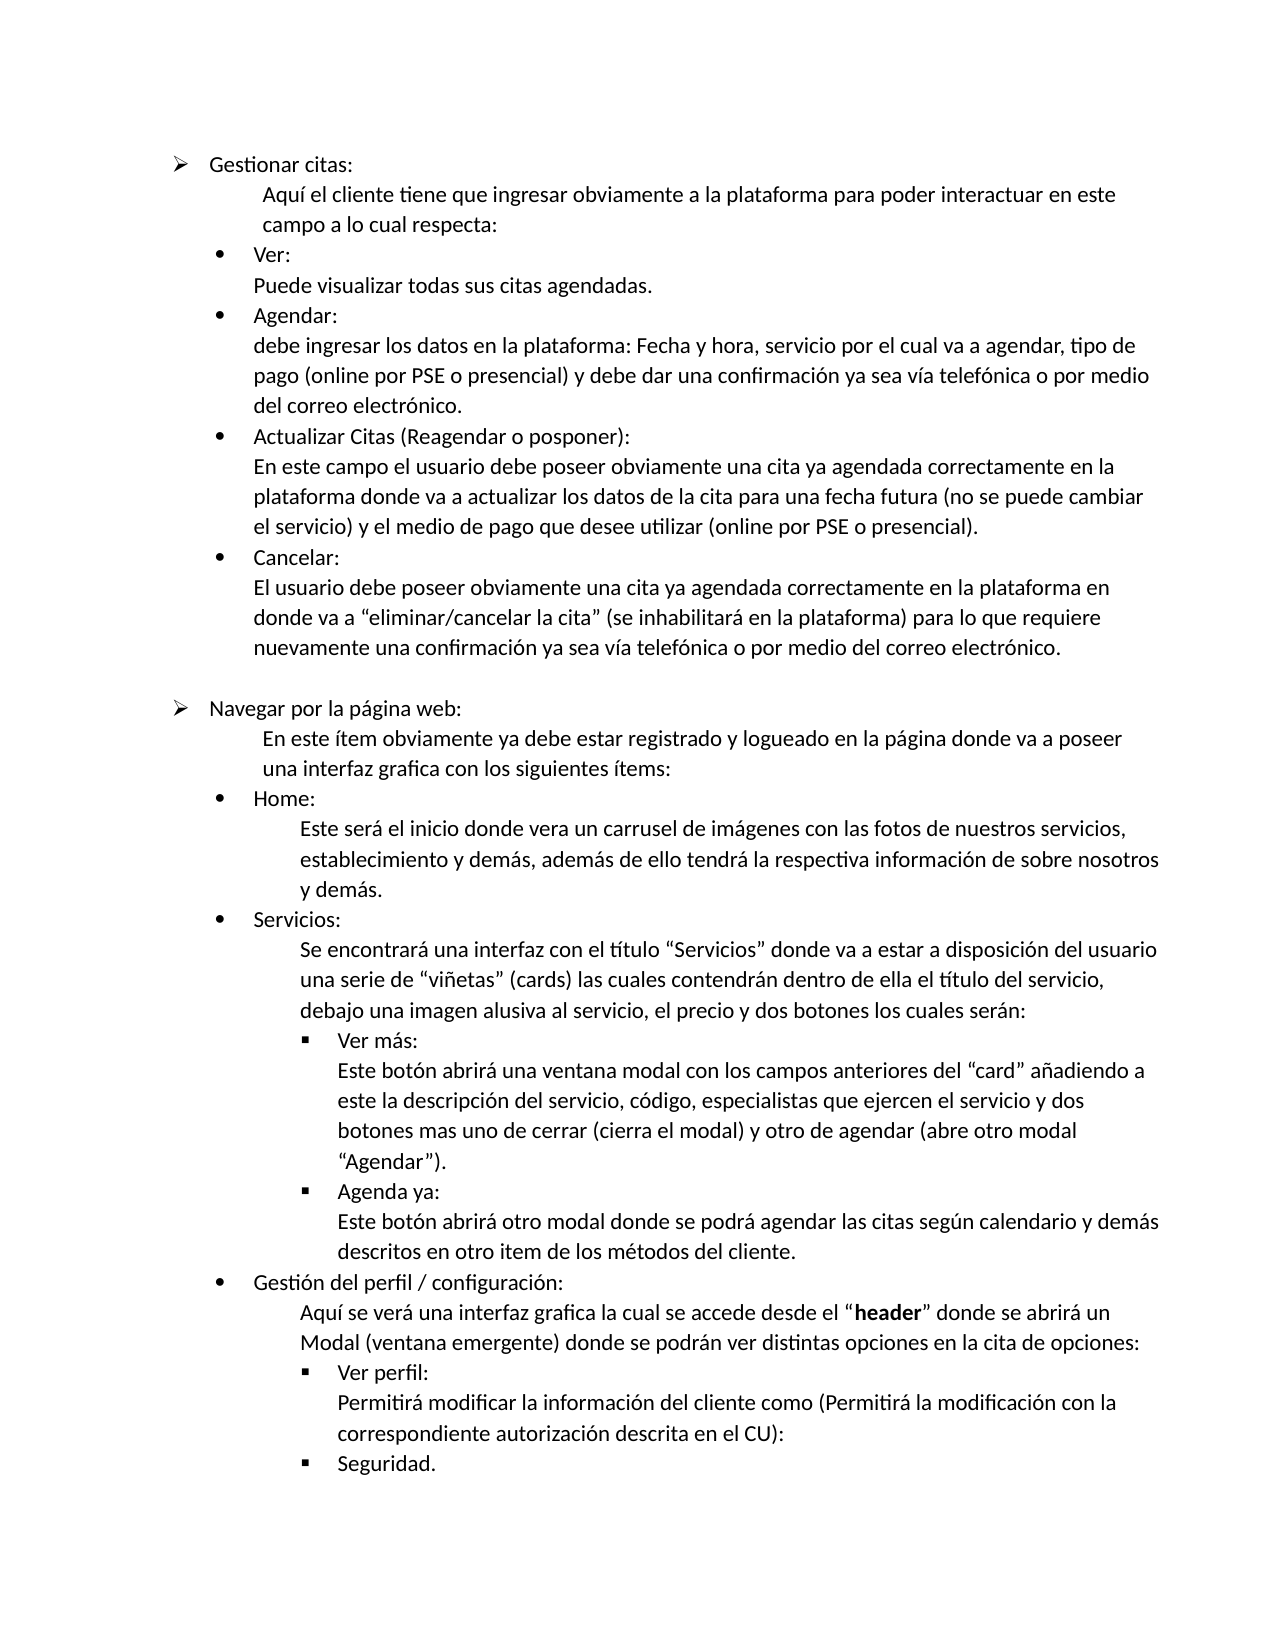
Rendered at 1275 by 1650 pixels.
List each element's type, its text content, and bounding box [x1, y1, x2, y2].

list Navegar por la página web: [172, 694, 1162, 722]
list Este botón abrirá otro modal donde se podrá agendar las citas según calendario y demás descritos en otro item de los métodos del cliente. [337, 1207, 1162, 1266]
list Actualizar Citas (Reagendar o posponer): [216, 422, 1162, 450]
list Home: [216, 784, 1162, 812]
list Agenda ya: [300, 1177, 1162, 1205]
list Aquí se verá una interfaz grafica la cual se accede desde el “header” donde se abrirá un Modal (ventana emergente) donde se podrán ver distintas opciones en la cita de opciones: [300, 1298, 1162, 1356]
list Servicios: [216, 905, 1162, 933]
list Permitirá modificar la información del cliente como (Permitirá la modificación con la correspondiente autorización descrita en el CU): [337, 1388, 1162, 1447]
list debe ingresar los datos en la plataforma: Fecha y hora, servicio por el cual va a agendar, tipo de pago (online por PSE o presencial) y debe dar una confirmación ya sea vía telefónica o por medio del correo electrónico. [253, 331, 1162, 420]
list Se encontrará una interfaz con el título “Servicios” donde va a estar a disposición del usuario una serie de “viñetas” (cards) las cuales contendrán dentro de ella el título del servicio, debajo una imagen alusiva al servicio, el precio y dos botones los cuales serán: [300, 935, 1162, 1024]
list Este botón abrirá una ventana modal con los campos anteriores del “card” añadiendo a este la descripción del servicio, código, especialistas que ejercen el servicio y dos botones mas uno de cerrar (cierra el modal) y otro de agendar (abre otro modal “Agendar”). [337, 1056, 1162, 1175]
list En este campo el usuario debe poseer obviamente una cita ya agendada correctamente en la plataforma donde va a actualizar los datos de la cita para una fecha futura (no se puede cambiar el servicio) y el medio de pago que desee utilizar (online por PSE o presencial). [253, 452, 1162, 541]
list Ver perfil: [300, 1358, 1162, 1386]
list Gestión del perfil / configuración: [216, 1268, 1162, 1296]
list En este ítem obviamente ya debe estar registrado y logueado en la página donde va a poseer una interfaz grafica con los siguientes ítems: [262, 724, 1162, 782]
list El usuario debe poseer obviamente una cita ya agendada correctamente en la plataforma en donde va a “eliminar/cancelar la cita” (se inhabilitará en la plataforma) para lo que requiere nuevamente una confirmación ya sea vía telefónica o por medio del correo electrónico. [253, 573, 1162, 661]
list Agendar: [216, 301, 1162, 329]
list Ver: [216, 241, 1162, 269]
list Aquí el cliente tiene que ingresar obviamente a la plataforma para poder interactuar en este campo a lo cual respecta: [262, 180, 1162, 238]
list Puede visualizar todas sus citas agendadas. [253, 271, 1162, 299]
list Este será el inicio donde vera un carrusel de imágenes con las fotos de nuestros servicios, establecimiento y demás, además de ello tendrá la respectiva información de sobre nosotros y demás. [300, 814, 1162, 903]
list Ver más: [300, 1026, 1162, 1054]
list Seguridad. [300, 1449, 1162, 1477]
list Cancelar: [216, 543, 1162, 571]
list Gestionar citas: [172, 150, 1162, 178]
